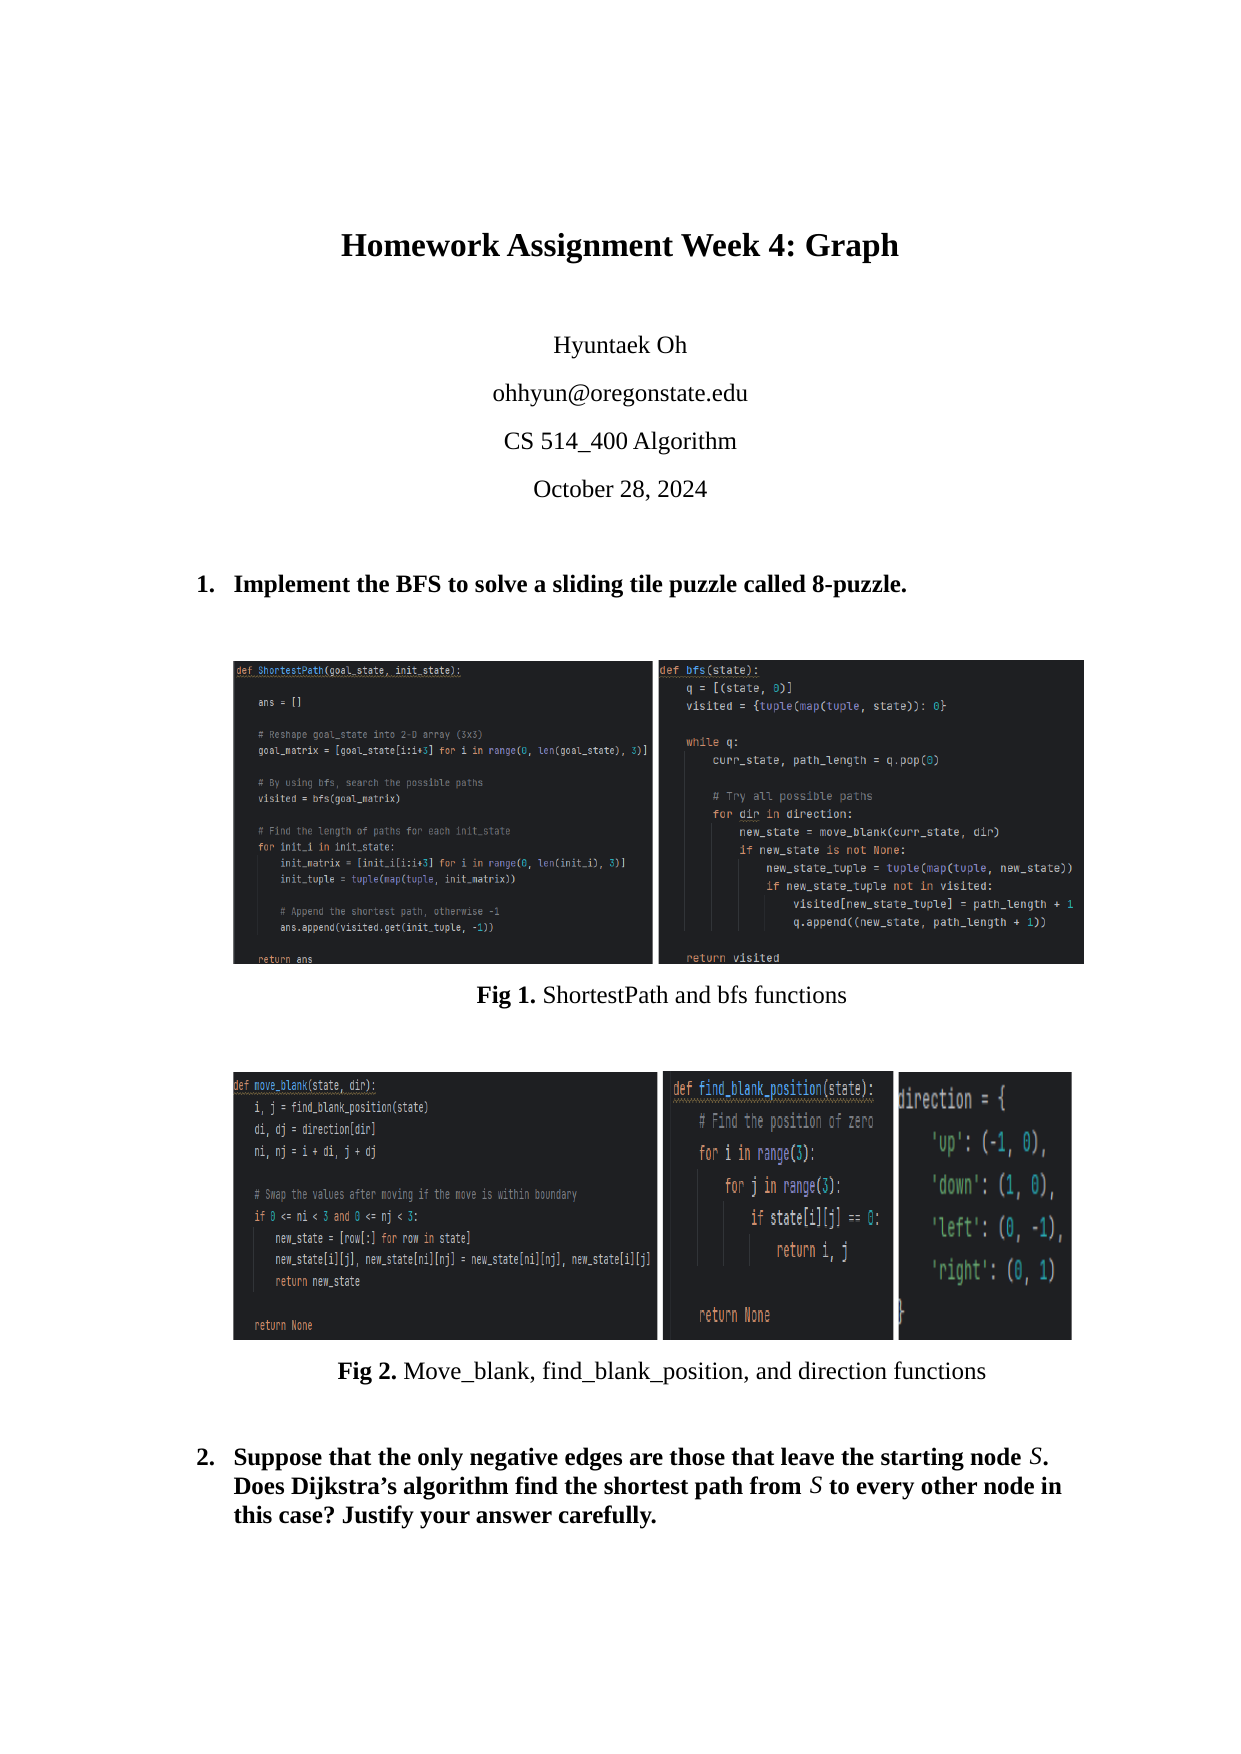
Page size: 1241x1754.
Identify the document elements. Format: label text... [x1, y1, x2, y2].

text October 28, 2024 [150, 474, 1090, 502]
text CS 514_400 Algorithm [150, 426, 1090, 455]
list Fig 2. Move_blank, find_blank_position, and direction functions [233, 1356, 1090, 1385]
picture [662, 1071, 894, 1340]
picture [658, 660, 1084, 964]
text ohhyun@oregonstate.edu [150, 378, 1090, 407]
picture [233, 1072, 658, 1340]
text Hyuntaek Oh [150, 331, 1090, 359]
list Fig 1. ShortestPath and bfs functions [233, 981, 1090, 1009]
list Suppose that the only negative edges are those that leave the starting node . Does Dijkstra’s algorithm find the shortest path from to every other node in this case? Justify your answer carefully. [196, 1442, 1090, 1529]
picture [233, 661, 653, 964]
list Implement the BFS to solve a sliding tile puzzle called 8-puzzle. [196, 569, 1090, 598]
text Homework Assignment Week 4: Graph [150, 225, 1090, 263]
picture [898, 1072, 1072, 1340]
